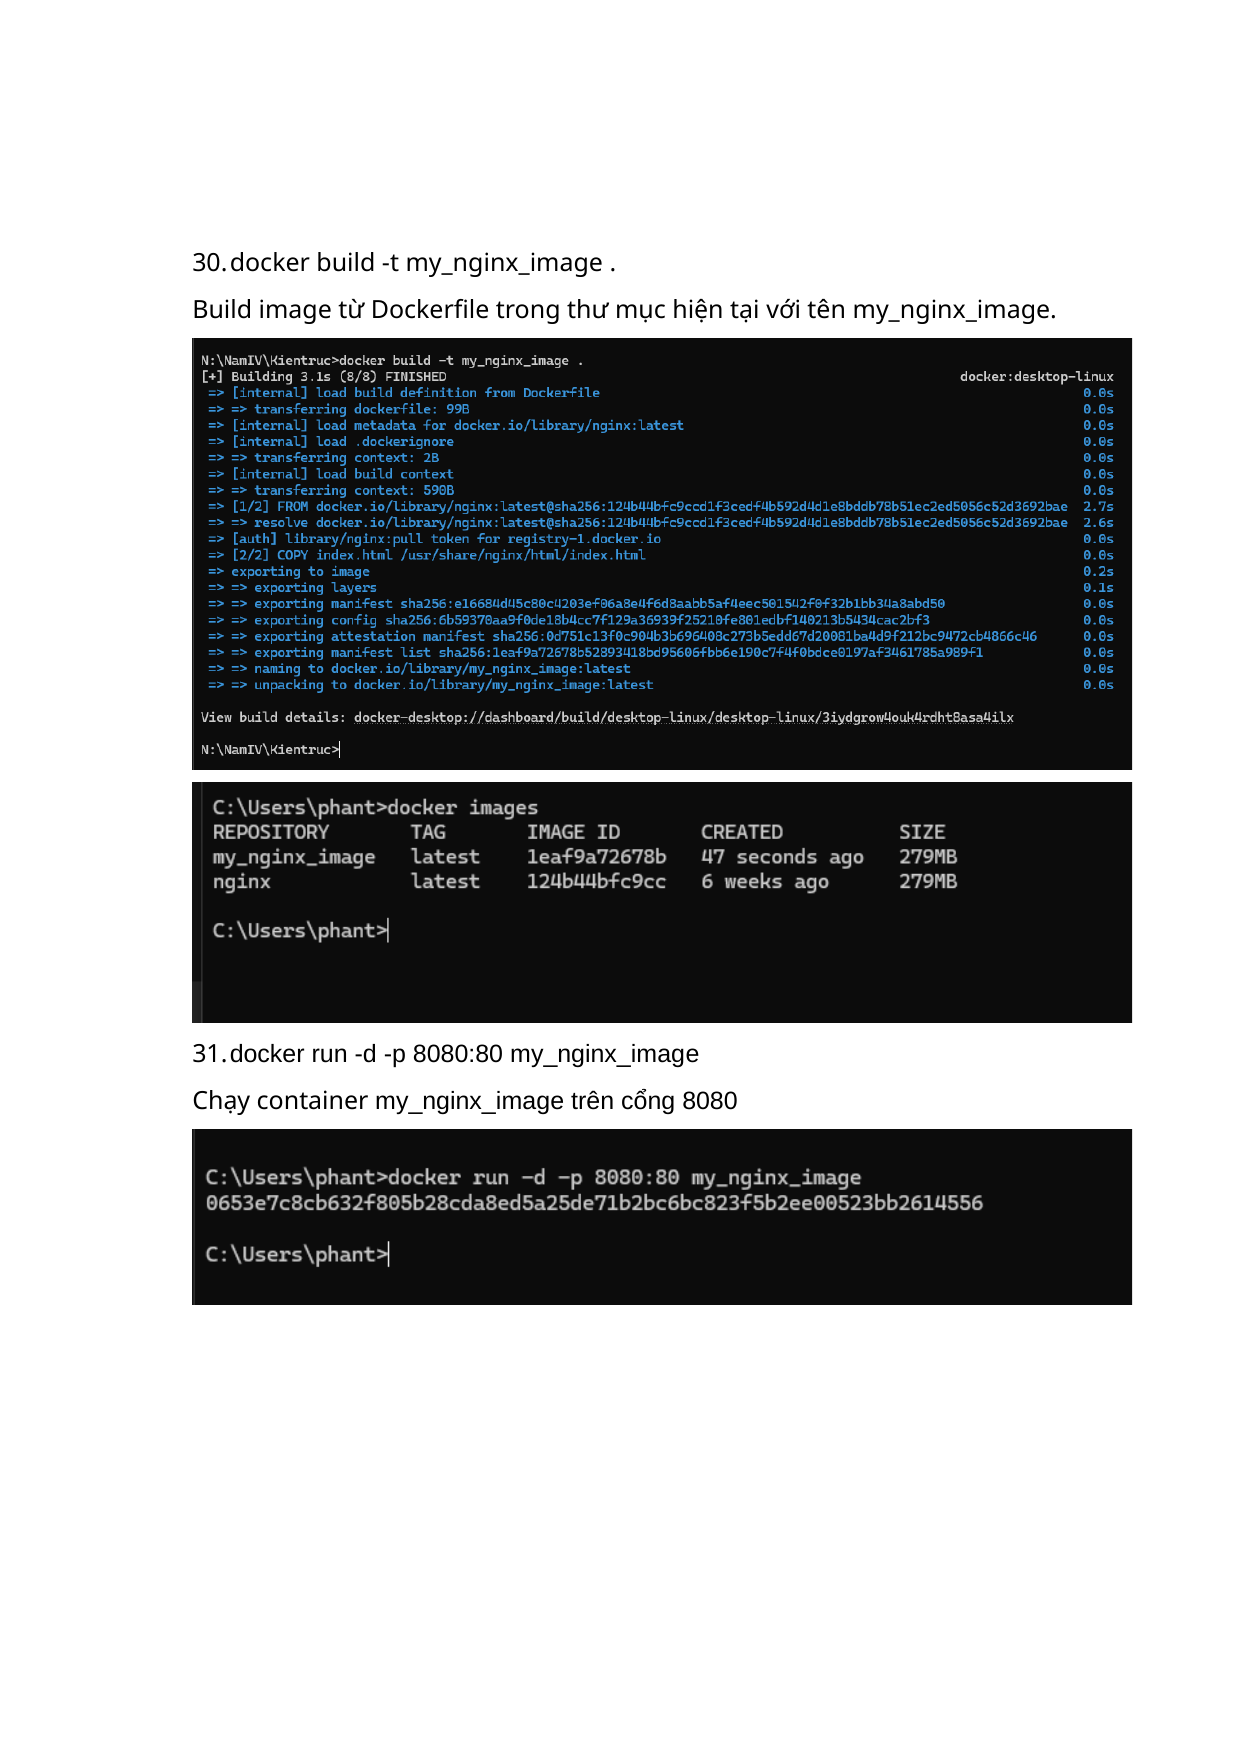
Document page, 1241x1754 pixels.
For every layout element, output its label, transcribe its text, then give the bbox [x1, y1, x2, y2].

picture [192, 1129, 1133, 1305]
picture [192, 338, 1133, 770]
list docker build -t my_nginx_image . [192, 244, 1090, 278]
list docker run -d -p 8080:80 my_nginx_image [192, 1035, 1090, 1069]
text Chạy container my_nginx_image trên cổng 8080 [192, 1083, 1090, 1117]
picture [192, 782, 1133, 1023]
text Build image từ Dockerfile trong thư mục hiện tại với tên my_nginx_image. [192, 292, 1090, 326]
